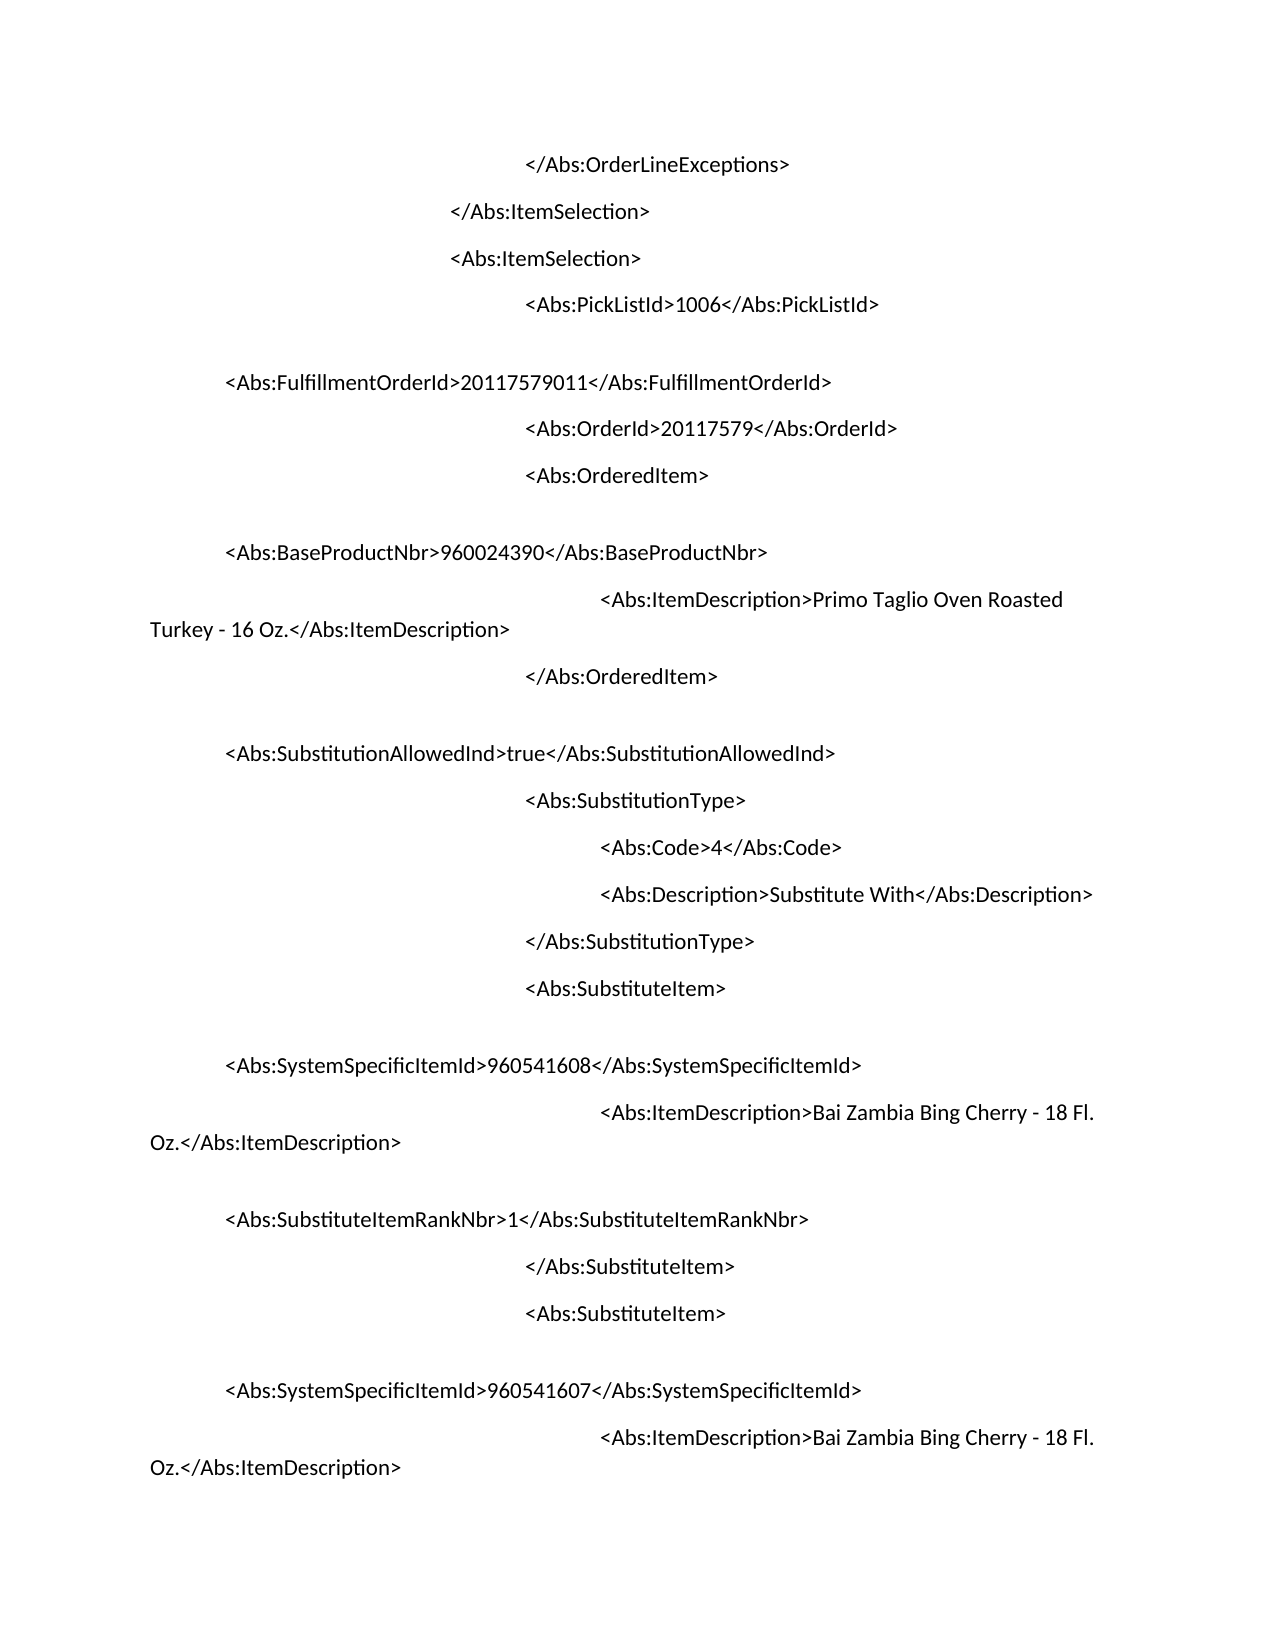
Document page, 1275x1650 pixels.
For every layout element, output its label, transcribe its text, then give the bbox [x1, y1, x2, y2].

text <Abs:ItemDescription>Primo Taglio Oven Roasted Turkey - 16 Oz.</Abs:ItemDescription> [150, 585, 1125, 644]
text <Abs:ItemDescription>Bai Zambia Bing Cherry - 18 Fl. Oz.</Abs:ItemDescription> [150, 1423, 1125, 1481]
text </Abs:SubstitutionType> [150, 927, 1125, 955]
text <Abs:ItemSelection> [150, 244, 1125, 272]
text <Abs:OrderId>20117579</Abs:OrderId> [150, 414, 1125, 443]
text <Abs:Description>Substitute With</Abs:Description> [150, 880, 1125, 908]
text </Abs:OrderLineExceptions> [150, 150, 1125, 178]
text <Abs:SubstituteItemRankNbr>1</Abs:SubstituteItemRankNbr> [150, 1175, 1125, 1233]
text <Abs:SubstitutionType> [150, 786, 1125, 814]
text <Abs:OrderedItem> [150, 461, 1125, 489]
text <Abs:SubstituteItem> [150, 974, 1125, 1002]
text <Abs:ItemDescription>Bai Zambia Bing Cherry - 18 Fl. Oz.</Abs:ItemDescription> [150, 1098, 1125, 1156]
text <Abs:PickListId>1006</Abs:PickListId> [150, 291, 1125, 319]
text </Abs:ItemSelection> [150, 197, 1125, 225]
text <Abs:SubstitutionAllowedInd>true</Abs:SubstitutionAllowedInd> [150, 709, 1125, 768]
text <Abs:SystemSpecificItemId>960541608</Abs:SystemSpecificItemId> [150, 1021, 1125, 1079]
text <Abs:FulfillmentOrderId>20117579011</Abs:FulfillmentOrderId> [150, 337, 1125, 396]
text <Abs:SystemSpecificItemId>960541607</Abs:SystemSpecificItemId> [150, 1346, 1125, 1404]
text <Abs:Code>4</Abs:Code> [150, 833, 1125, 861]
text <Abs:SubstituteItem> [150, 1299, 1125, 1327]
text </Abs:SubstituteItem> [150, 1252, 1125, 1280]
text </Abs:OrderedItem> [150, 662, 1125, 691]
text <Abs:BaseProductNbr>960024390</Abs:BaseProductNbr> [150, 508, 1125, 567]
